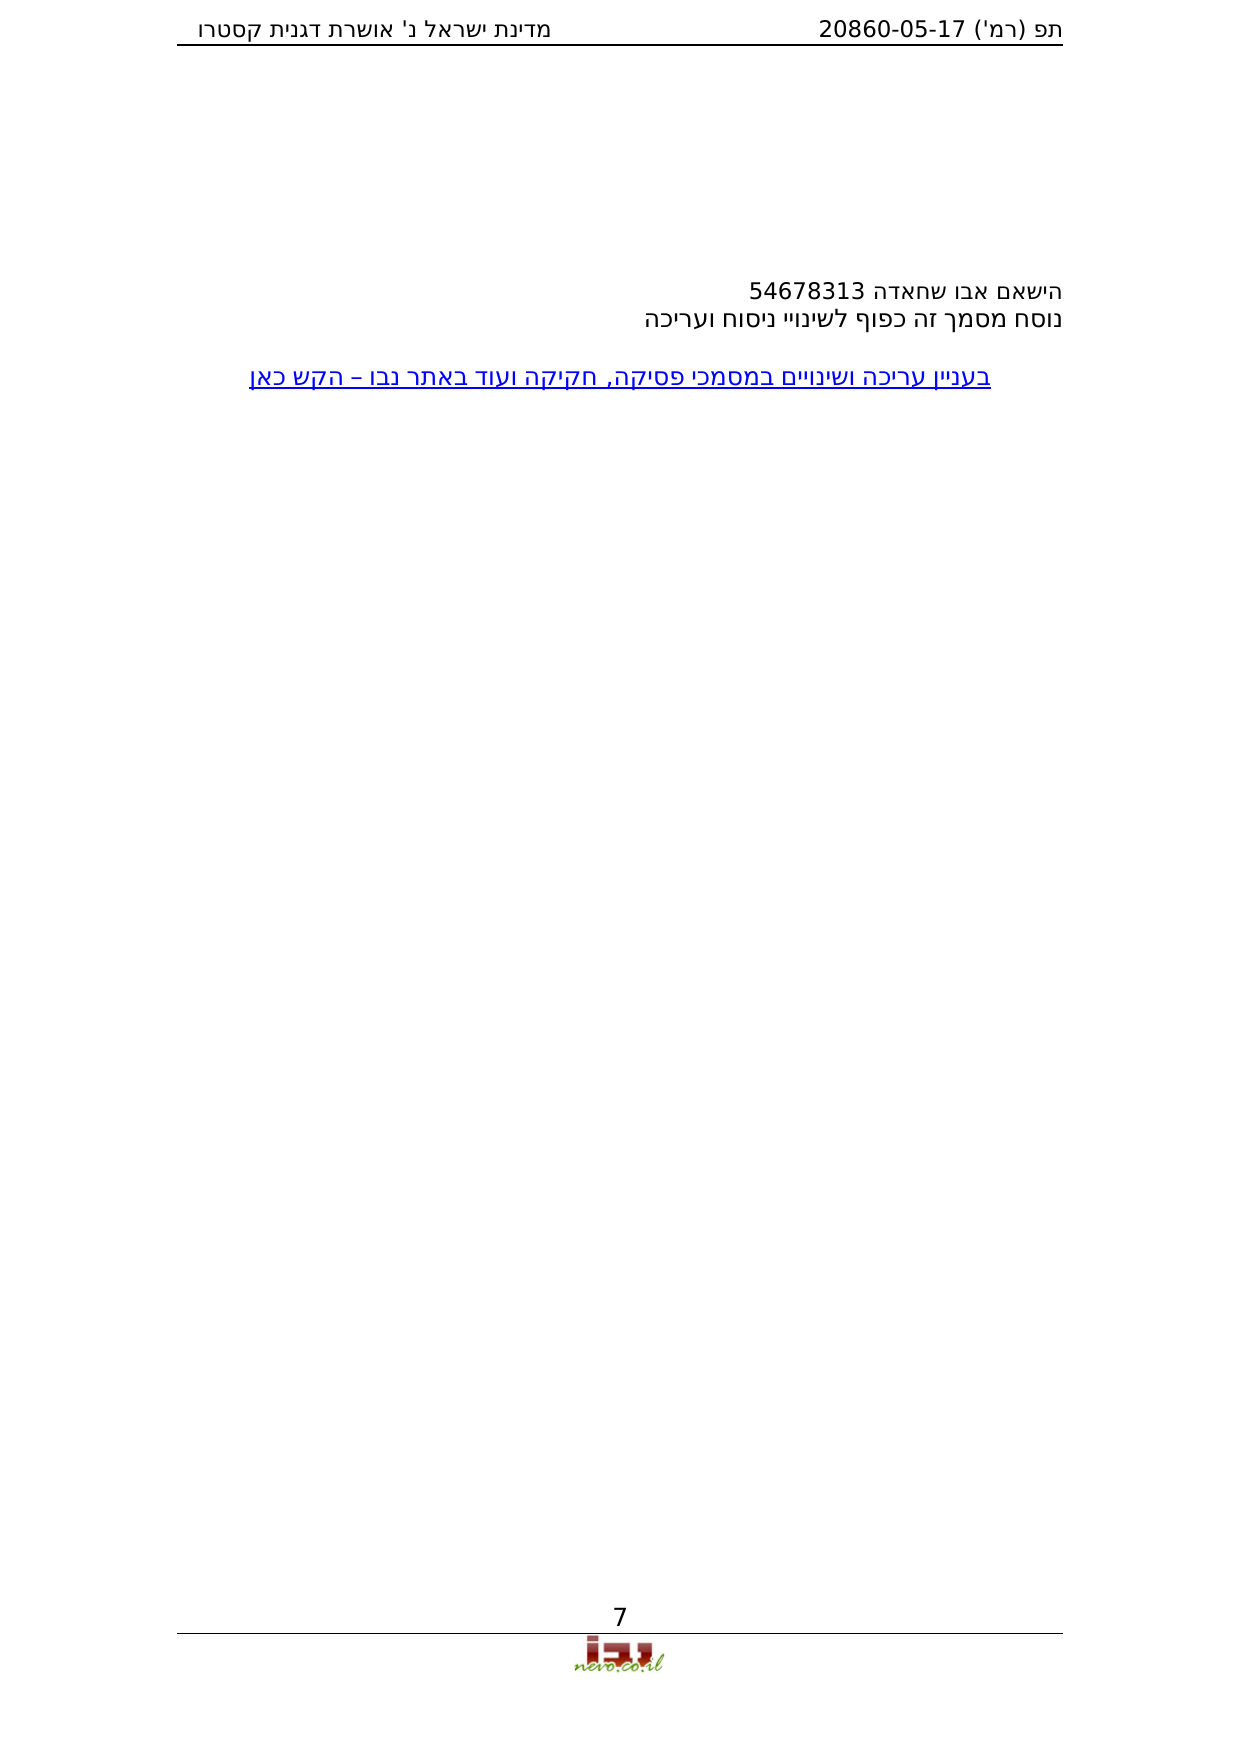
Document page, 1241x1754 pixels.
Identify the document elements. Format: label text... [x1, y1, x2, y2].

text בעניין עריכה ושינויים במסמכי פסיקה, חקיקה ועוד באתר נבו – הקש כאן [177, 362, 1063, 392]
text נוסח מסמך זה כפוף לשינויי ניסוח ועריכה [177, 304, 1063, 334]
text הישאם אבו שחאדה 54678313 [177, 278, 1063, 304]
picture [574, 1635, 666, 1673]
